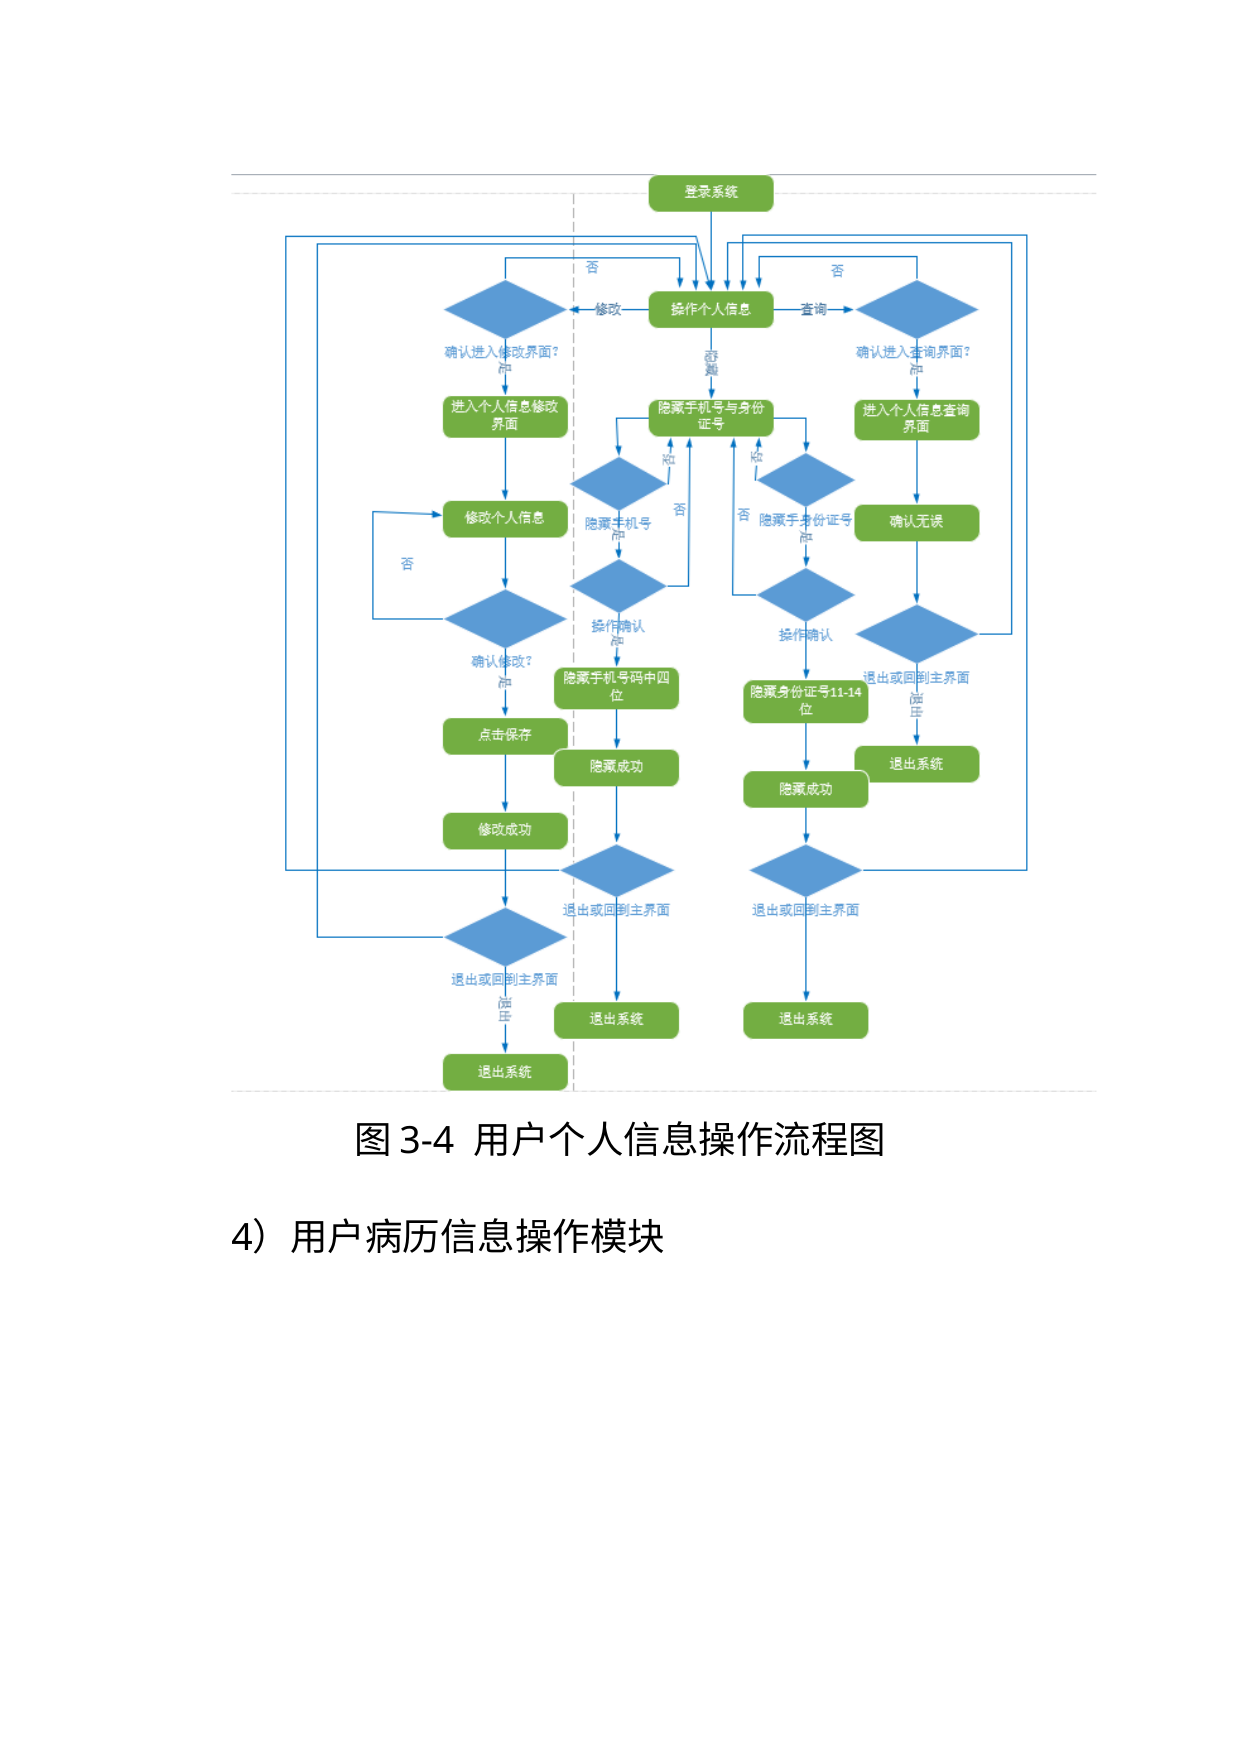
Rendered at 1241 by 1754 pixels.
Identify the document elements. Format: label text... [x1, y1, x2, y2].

text 图3-4 用户个人信息操作流程图 [187, 1104, 1053, 1169]
list 用户病历信息操作模块 [231, 1202, 1053, 1267]
picture [231, 174, 1097, 1092]
